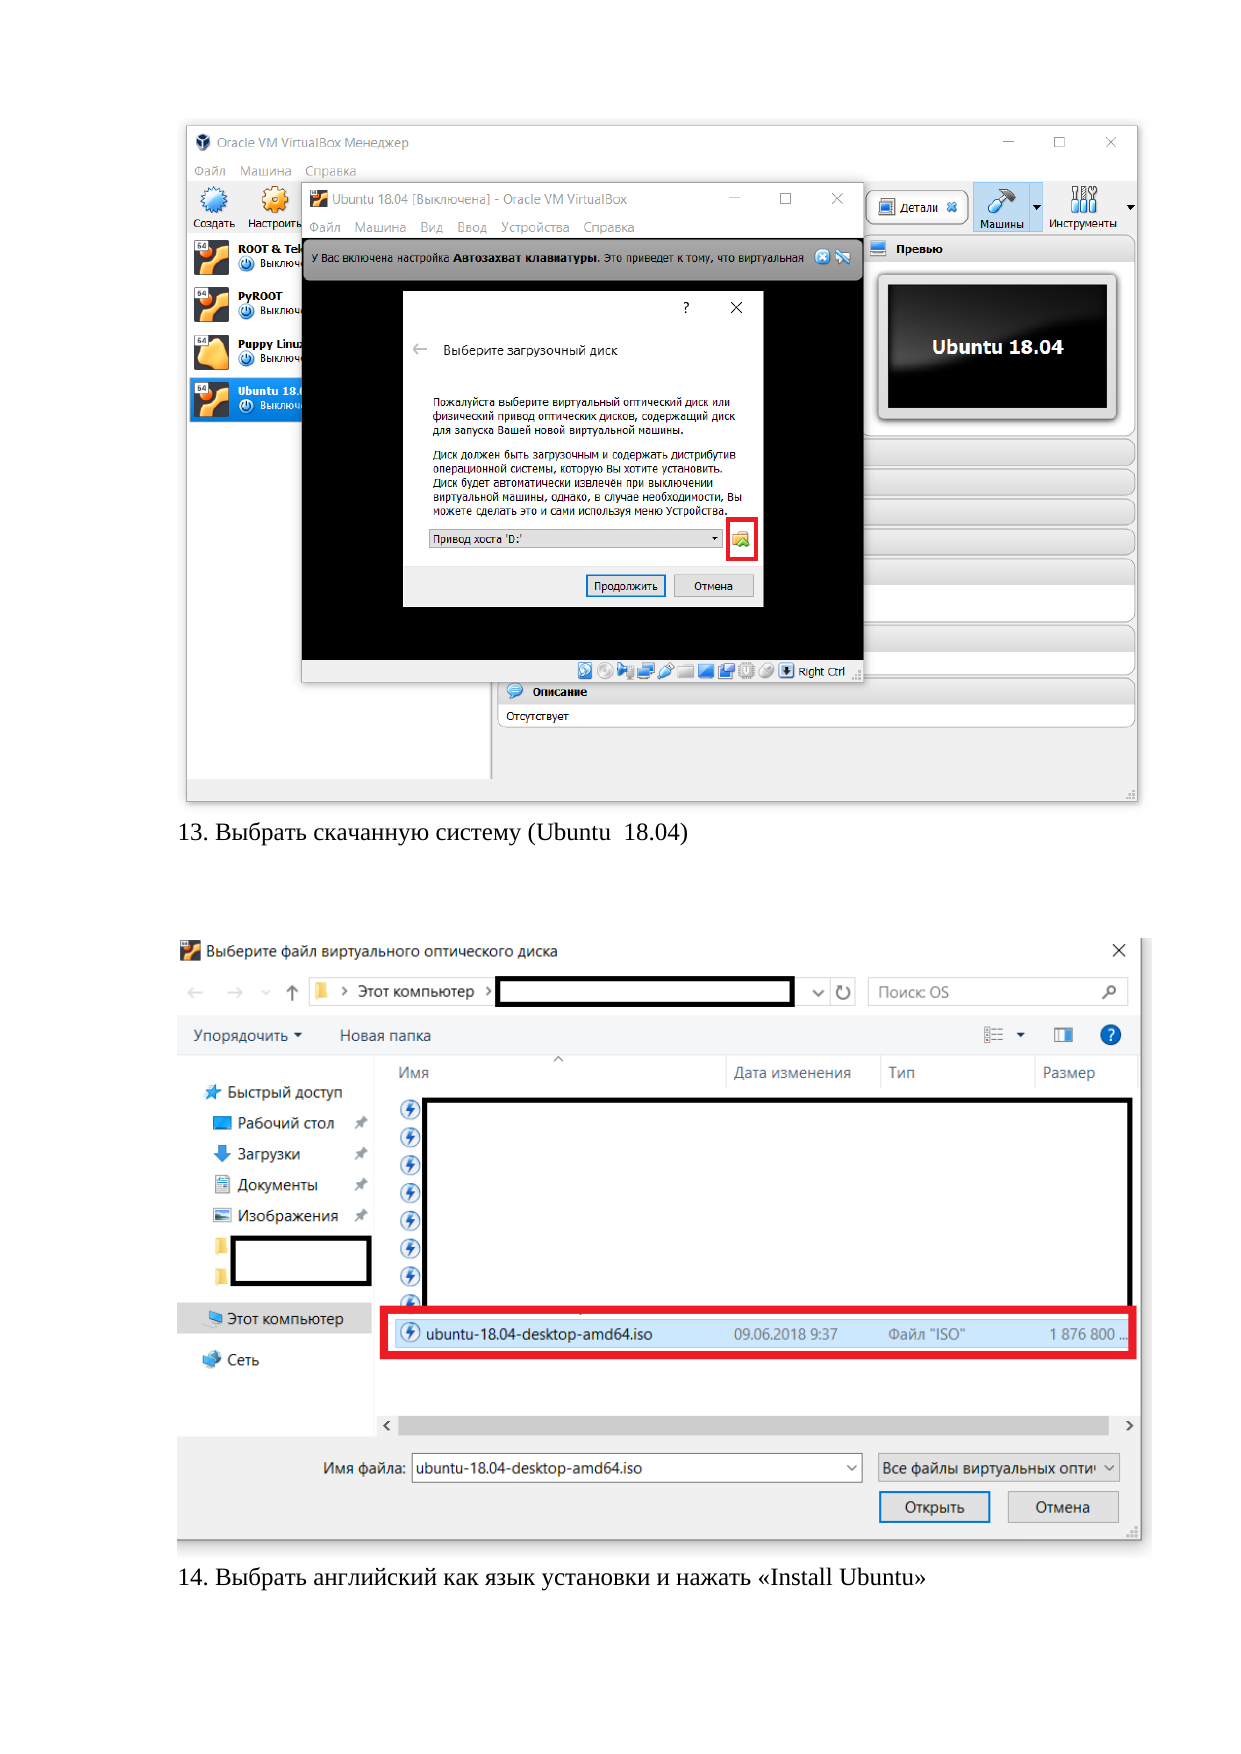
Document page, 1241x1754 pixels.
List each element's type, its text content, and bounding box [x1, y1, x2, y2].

picture [177, 118, 1150, 813]
picture [177, 938, 1152, 1558]
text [177, 1558, 1152, 1591]
